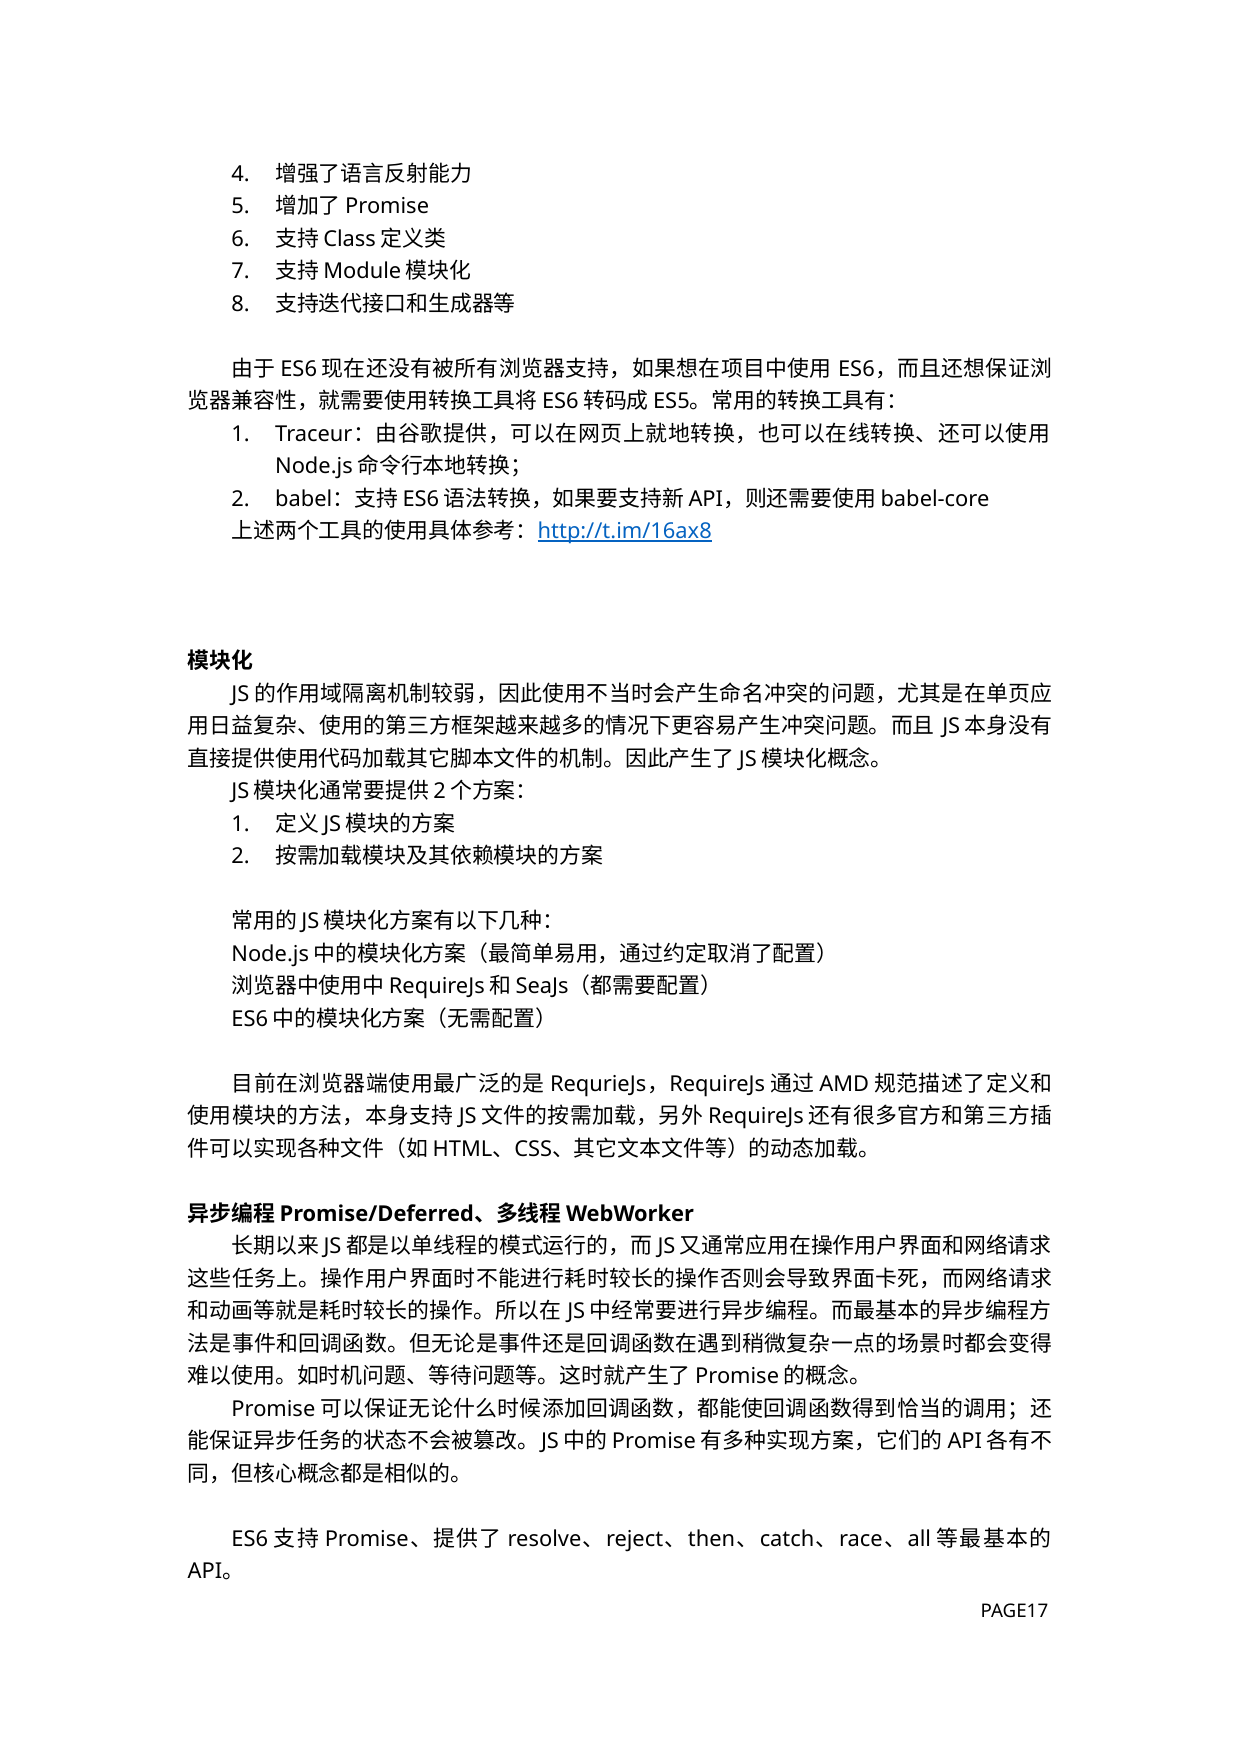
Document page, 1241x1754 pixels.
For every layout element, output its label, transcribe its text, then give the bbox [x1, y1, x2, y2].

text JS模块化通常要提供2个方案： [187, 773, 1053, 806]
text Promise可以保证无论什么时候添加回调函数，都能使回调函数得到恰当的调用；还能保证异步任务的状态不会被篡改。JS中的Promise有多种实现方案，它们的API各有不同，但核心概念都是相似的。 [187, 1391, 1053, 1488]
text 模块化 [187, 643, 1053, 676]
list 支持Class定义类 [231, 221, 1053, 253]
text 由于ES6现在还没有被所有浏览器支持，如果想在项目中使用ES6，而且还想保证浏览器兼容性，就需要使用转换工具将ES6转码成ES5。常用的转换工具有： [187, 351, 1053, 416]
list 按需加载模块及其依赖模块的方案 [231, 838, 1053, 871]
text JS的作用域隔离机制较弱，因此使用不当时会产生命名冲突的问题，尤其是在单页应用日益复杂、使用的第三方框架越来越多的情况下更容易产生冲突问题。而且JS本身没有直接提供使用代码加载其它脚本文件的机制。因此产生了JS模块化概念。 [187, 676, 1053, 773]
list babel：支持ES6语法转换，如果要支持新API，则还需要使用babel-core [231, 481, 1053, 513]
text 异步编程Promise/Deferred、多线程WebWorker [187, 1196, 1053, 1228]
list 支持Module模块化 [231, 253, 1053, 286]
list 定义JS模块的方案 [231, 806, 1053, 838]
list 支持迭代接口和生成器等 [231, 286, 1053, 318]
text ES6中的模块化方案（无需配置） [231, 1001, 1053, 1033]
list Traceur：由谷歌提供，可以在网页上就地转换，也可以在线转换、还可以使用Node.js命令行本地转换； [231, 416, 1053, 481]
text Node.js中的模块化方案（最简单易用，通过约定取消了配置） [231, 936, 1053, 968]
text 目前在浏览器端使用最广泛的是RequrieJs，RequireJs通过AMD规范描述了定义和使用模块的方法，本身支持JS文件的按需加载，另外RequireJs还有很多官方和第三方插件可以实现各种文件（如HTML、CSS、其它文本文件等）的动态加载。 [187, 1066, 1053, 1163]
list 增强了语言反射能力 [231, 156, 1053, 188]
text 浏览器中使用中RequireJs和SeaJs（都需要配置） [231, 968, 1053, 1001]
text 常用的JS模块化方案有以下几种： [231, 903, 1053, 936]
text 长期以来JS都是以单线程的模式运行的，而JS又通常应用在操作用户界面和网络请求这些任务上。操作用户界面时不能进行耗时较长的操作否则会导致界面卡死，而网络请求和动画等就是耗时较长的操作。所以在JS中经常要进行异步编程。而最基本的异步编程方法是事件和回调函数。但无论是事件还是回调函数在遇到稍微复杂一点的场景时都会变得难以使用。如时机问题、等待问题等。这时就产生了Promise的概念。 [187, 1228, 1053, 1391]
list 增加了Promise [231, 188, 1053, 221]
text ES6支持Promise、提供了resolve、reject、then、catch、race、all等最基本的API。 [187, 1521, 1053, 1586]
text 上述两个工具的使用具体参考：http://t.im/16ax8 [231, 513, 1053, 546]
